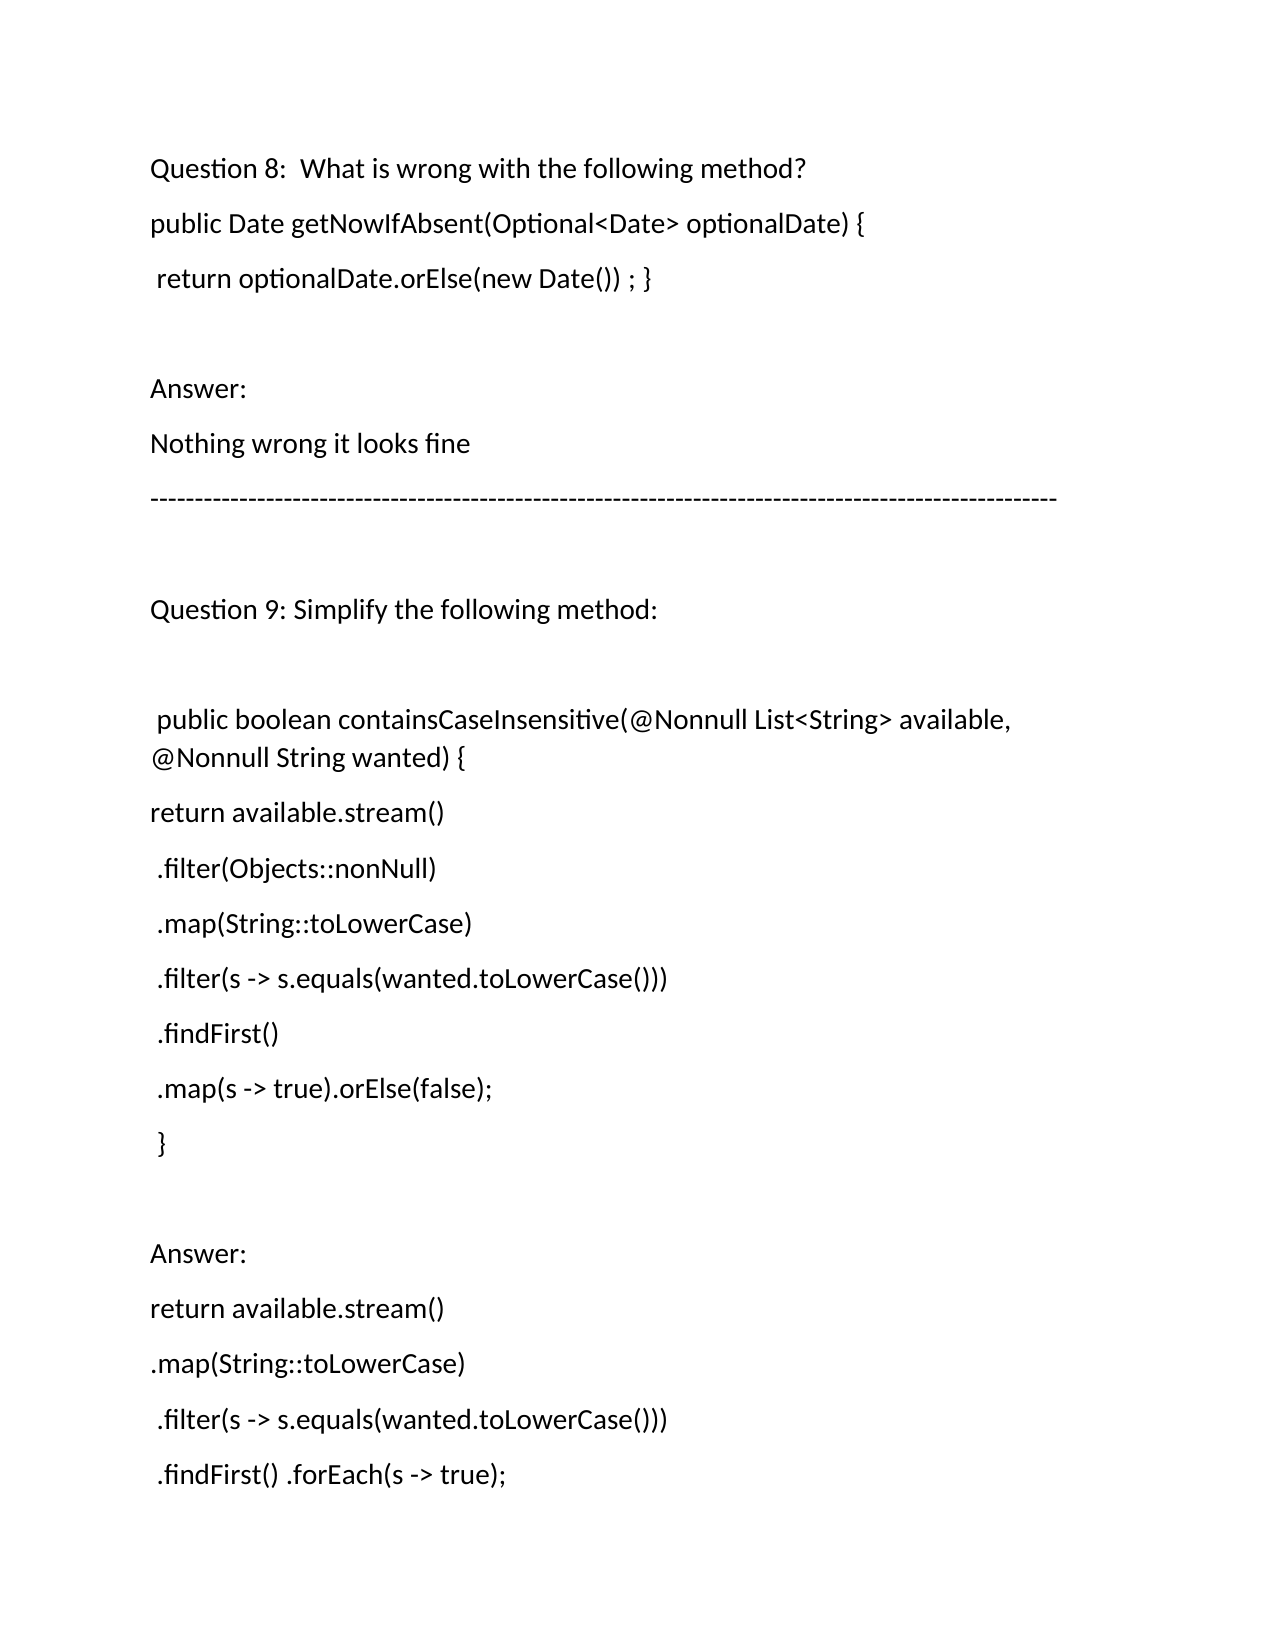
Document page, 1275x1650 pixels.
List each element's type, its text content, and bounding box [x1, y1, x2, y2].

text .findFirst() [150, 1015, 1125, 1051]
text return optionalDate.orElse(new Date()) ; } [150, 260, 1125, 296]
text } [150, 1125, 1125, 1161]
text return available.stream() [150, 1291, 1125, 1326]
text .map(s -> true).orElse(false); [150, 1070, 1125, 1106]
text Nothing wrong it looks fine [150, 426, 1125, 461]
text .map(String::toLowerCase) [150, 905, 1125, 940]
text public Date getNowIfAbsent(Optional<Date> optionalDate) { [150, 205, 1125, 241]
text .filter(s -> s.equals(wanted.toLowerCase())) [150, 960, 1125, 996]
text Answer: [150, 370, 1125, 406]
text return available.stream() [150, 794, 1125, 830]
text public boolean containsCaseInsensitive(@Nonnull List<String> available, @Nonnull String wanted) { [150, 701, 1125, 775]
text Question 8: What is wrong with the following method? [150, 150, 1125, 186]
text Answer: [150, 1235, 1125, 1271]
text .map(String::toLowerCase) [150, 1346, 1125, 1381]
text ------------------------------------------------------------------------------------------------------ [150, 481, 1125, 516]
text .filter(s -> s.equals(wanted.toLowerCase())) [150, 1401, 1125, 1436]
text .filter(Objects::nonNull) [150, 850, 1125, 885]
text Question 9: Simplify the following method: [150, 591, 1125, 626]
text .findFirst() .forEach(s -> true); [150, 1456, 1125, 1491]
